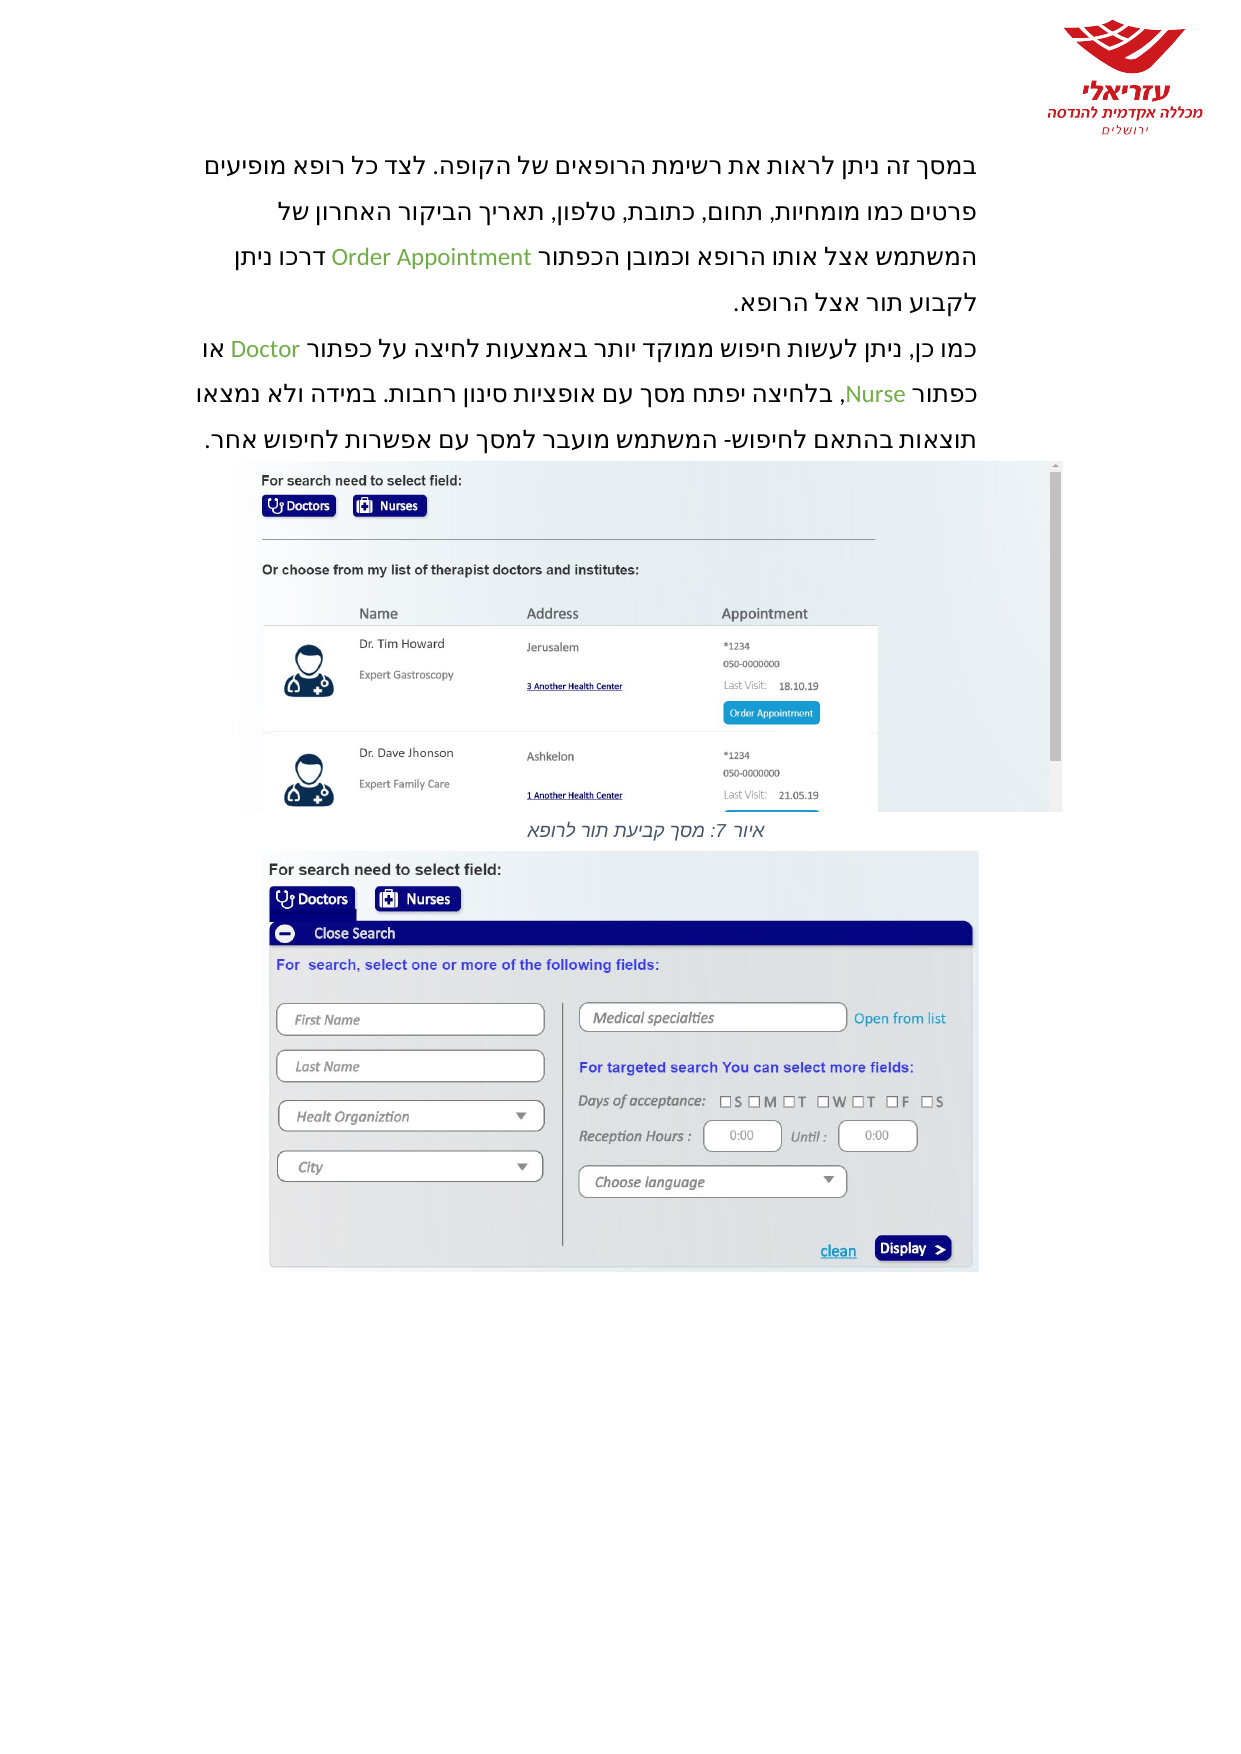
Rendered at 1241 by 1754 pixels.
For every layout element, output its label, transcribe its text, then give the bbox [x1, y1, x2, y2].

list במסך זה ניתן לראות את רשימת הרופאים של הקופה. לצד כל רופא מופיעים פרטים כמו מומחיות, תחום, כתובת, טלפון, תאריך הביקור האחרון של המשתמש אצל אותו הרופא וכמובן הכפתור Order Appointment דרכו ניתן לקבוע תור אצל הרופא. [187, 150, 978, 318]
picture [261, 851, 979, 1272]
picture [228, 461, 1069, 812]
picture [1028, 0, 1222, 155]
list כמו כן, ניתן לעשות חיפוש ממוקד יותר באמצעות לחיצה על כפתור Doctor או כפתור Nurse, בלחיצה יפתח מסך עם אופציות סינון רחבות. במידה ולא נמצאו תוצאות בהתאם לחיפוש- המשתמש מועבר למסך עם אפשרות לחיפוש אחר. [187, 333, 978, 455]
